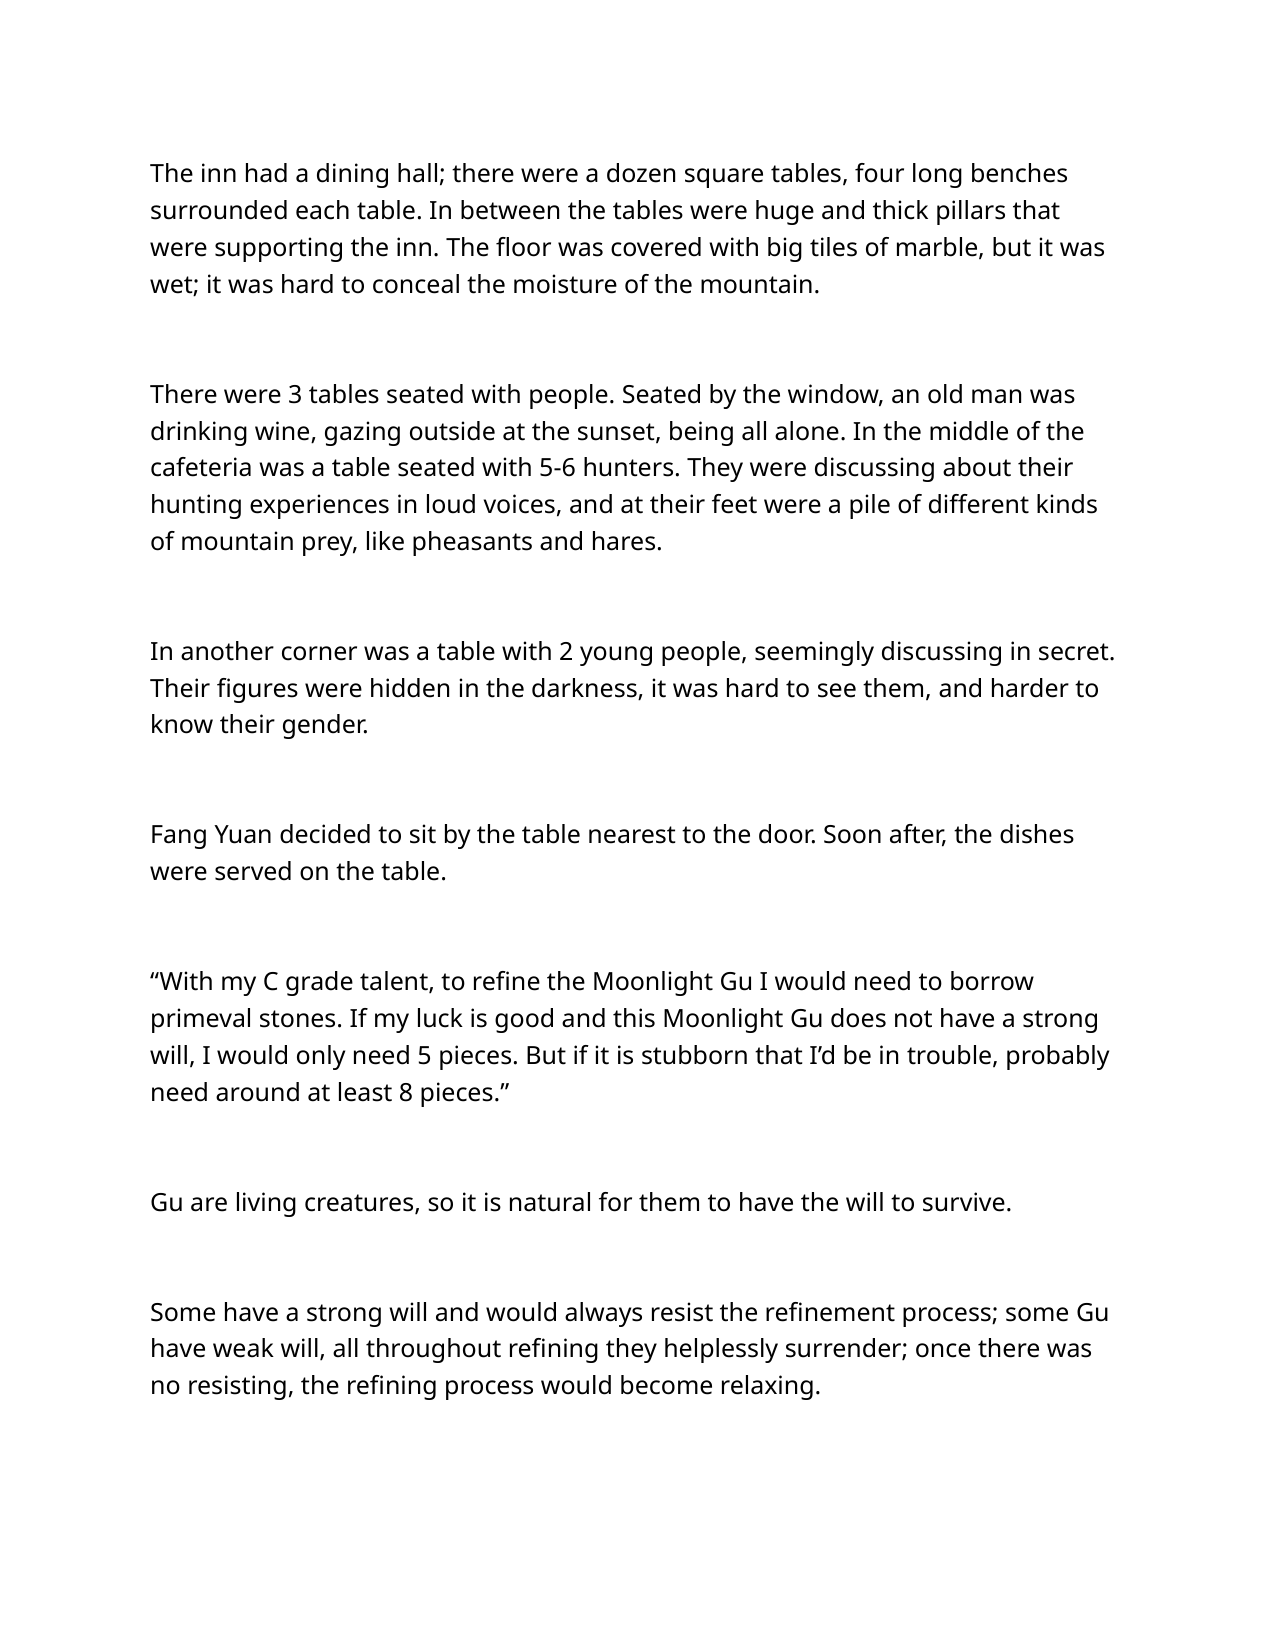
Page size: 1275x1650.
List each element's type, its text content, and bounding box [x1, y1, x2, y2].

text Fang Yuan decided to sit by the table nearest to the door. Soon after, the dishes were served on the table. [150, 817, 1124, 888]
text Some have a strong will and would always resist the refinement process; some Gu have weak will, all throughout refining they helplessly surrender; once there was no resisting, the refining process would become relaxing. [150, 1294, 1124, 1402]
text In another corner was a table with 2 young people, seemingly discussing in secret. Their figures were hidden in the darkness, it was hard to see them, and harder to know their gender. [150, 633, 1124, 741]
text Gu are living creatures, so it is natural for them to have the will to survive. [150, 1184, 1124, 1218]
text The inn had a dining hall; there were a dozen square tables, four long benches surrounded each table. In between the tables were huge and thick pillars that were supporting the inn. The floor was covered with big tiles of marble, but it was wet; it was hard to conceal the moisture of the mountain. [150, 156, 1124, 301]
text “With my C grade talent, to refine the Moonlight Gu I would need to borrow primeval stones. If my luck is good and this Moonlight Gu does not have a strong will, I would only need 5 pieces. But if it is stubborn that I’d be in trouble, probably need around at least 8 pieces.” [150, 964, 1124, 1108]
text There were 3 tables seated with people. Seated by the window, an old man was drinking wine, gazing outside at the sunset, being all alone. In the middle of the cafeteria was a table seated with 5-6 hunters. They were discussing about their hunting experiences in loud voices, and at their feet were a pile of different kinds of mountain prey, like pheasants and hares. [150, 376, 1124, 558]
